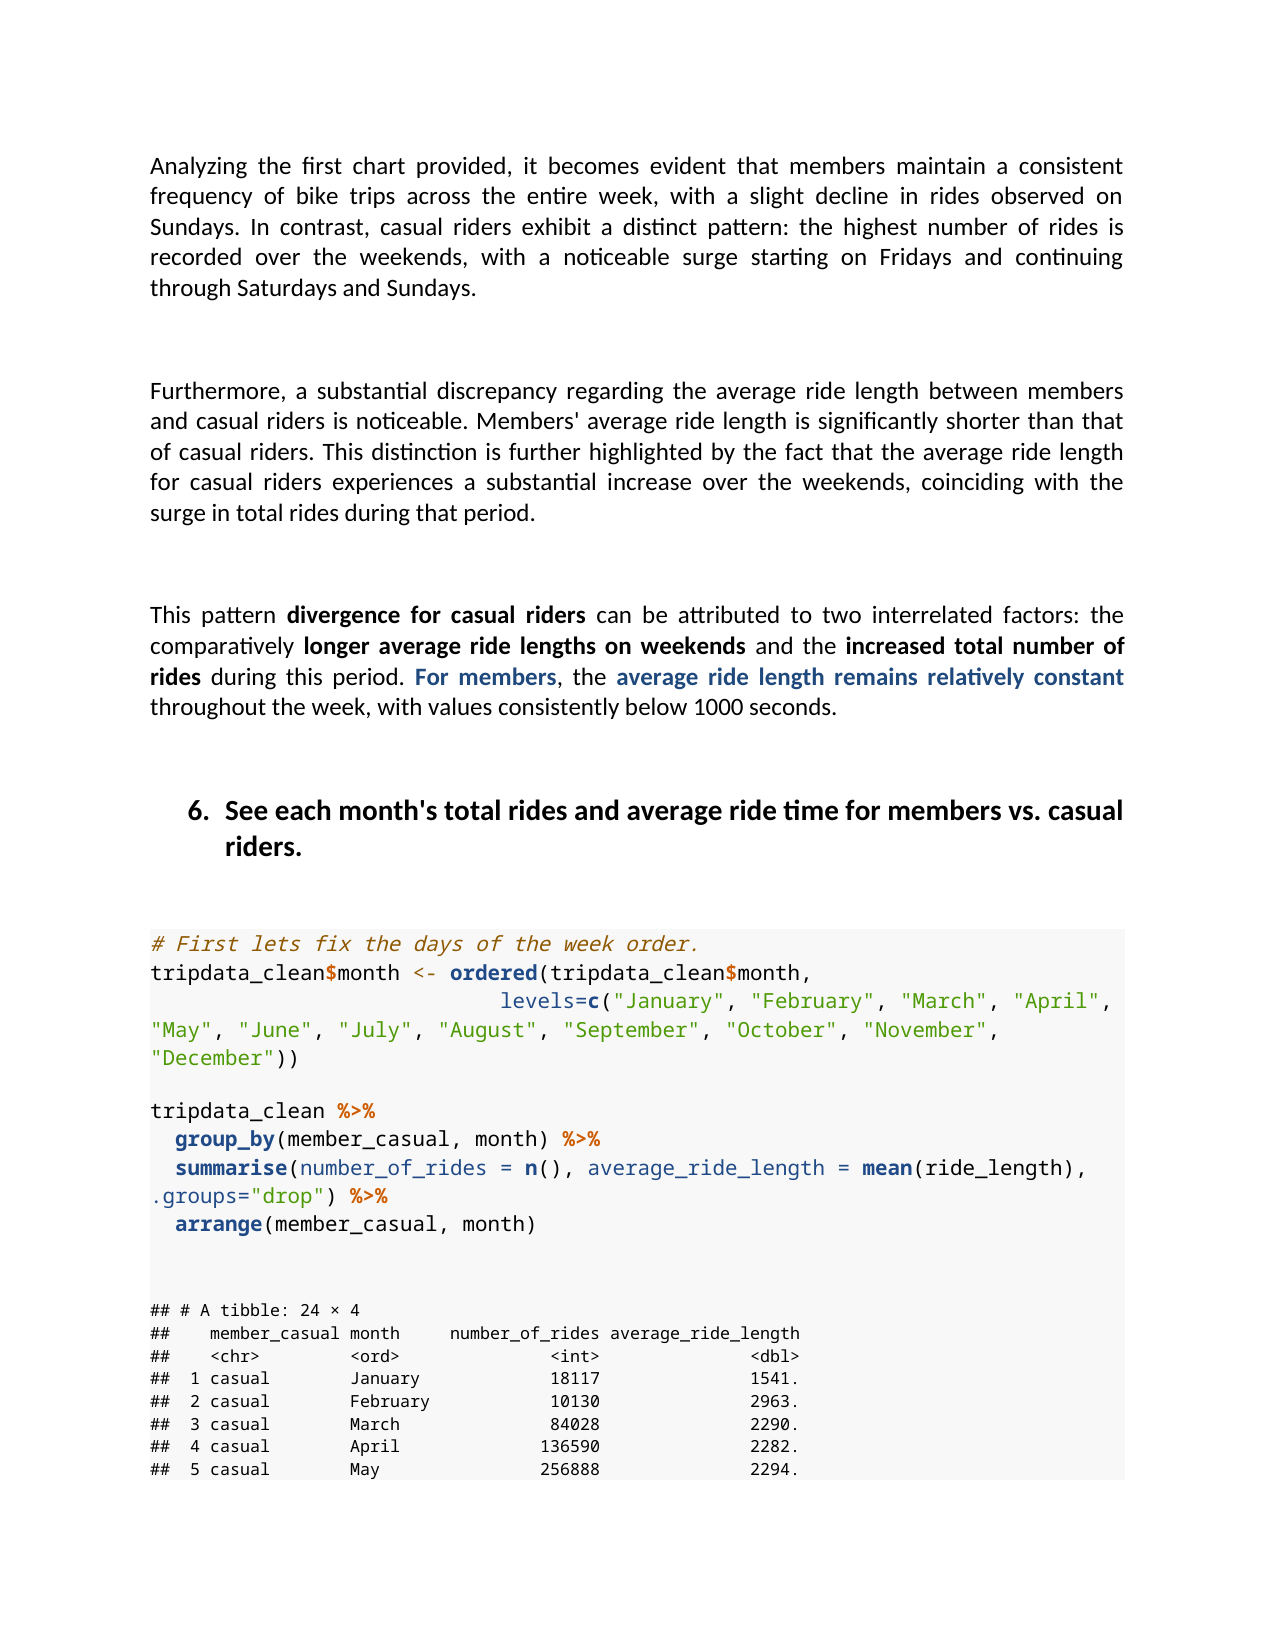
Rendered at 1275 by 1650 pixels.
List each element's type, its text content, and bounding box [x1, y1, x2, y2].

text # First lets fix the days of the week order. tripdata_clean$month <- ordered(tripdata_clean$month, levels=c("January", "February", "March", "April", "May", "June", "July", "August", "September", "October", "November", "December")) tripdata_clean %>% group_by(member_casual, month) %>% summarise(number_of_rides = n(), average_ride_length = mean(ride_length), .groups="drop") %>% arrange(member_casual, month) [150, 929, 1125, 1238]
subtitle Analyzing the first chart provided, it becomes evident that members maintain a consistent frequency of bike trips across the entire week, with a slight decline in rides observed on Sundays. In contrast, casual riders exhibit a distinct pattern: the highest number of rides is recorded over the weekends, with a noticeable surge starting on Fridays and continuing through Saturdays and Sundays. [150, 150, 1125, 303]
subtitle This pattern divergence for casual riders can be attributed to two interrelated factors: the comparatively longer average ride lengths on weekends and the increased total number of rides during this period. For members, the average ride length remains relatively constant throughout the week, with values consistently below 1000 seconds. [150, 599, 1125, 722]
subtitle See each month's total rides and average ride time for members vs. casual riders. [187, 792, 1125, 863]
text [150, 1299, 1125, 1480]
subtitle Furthermore, a substantial discrepancy regarding the average ride length between members and casual riders is noticeable. Members' average ride length is significantly shorter than that of casual riders. This distinction is further highlighted by the fact that the average ride length for casual riders experiences a substantial increase over the weekends, coinciding with the surge in total rides during that period. [150, 375, 1125, 527]
